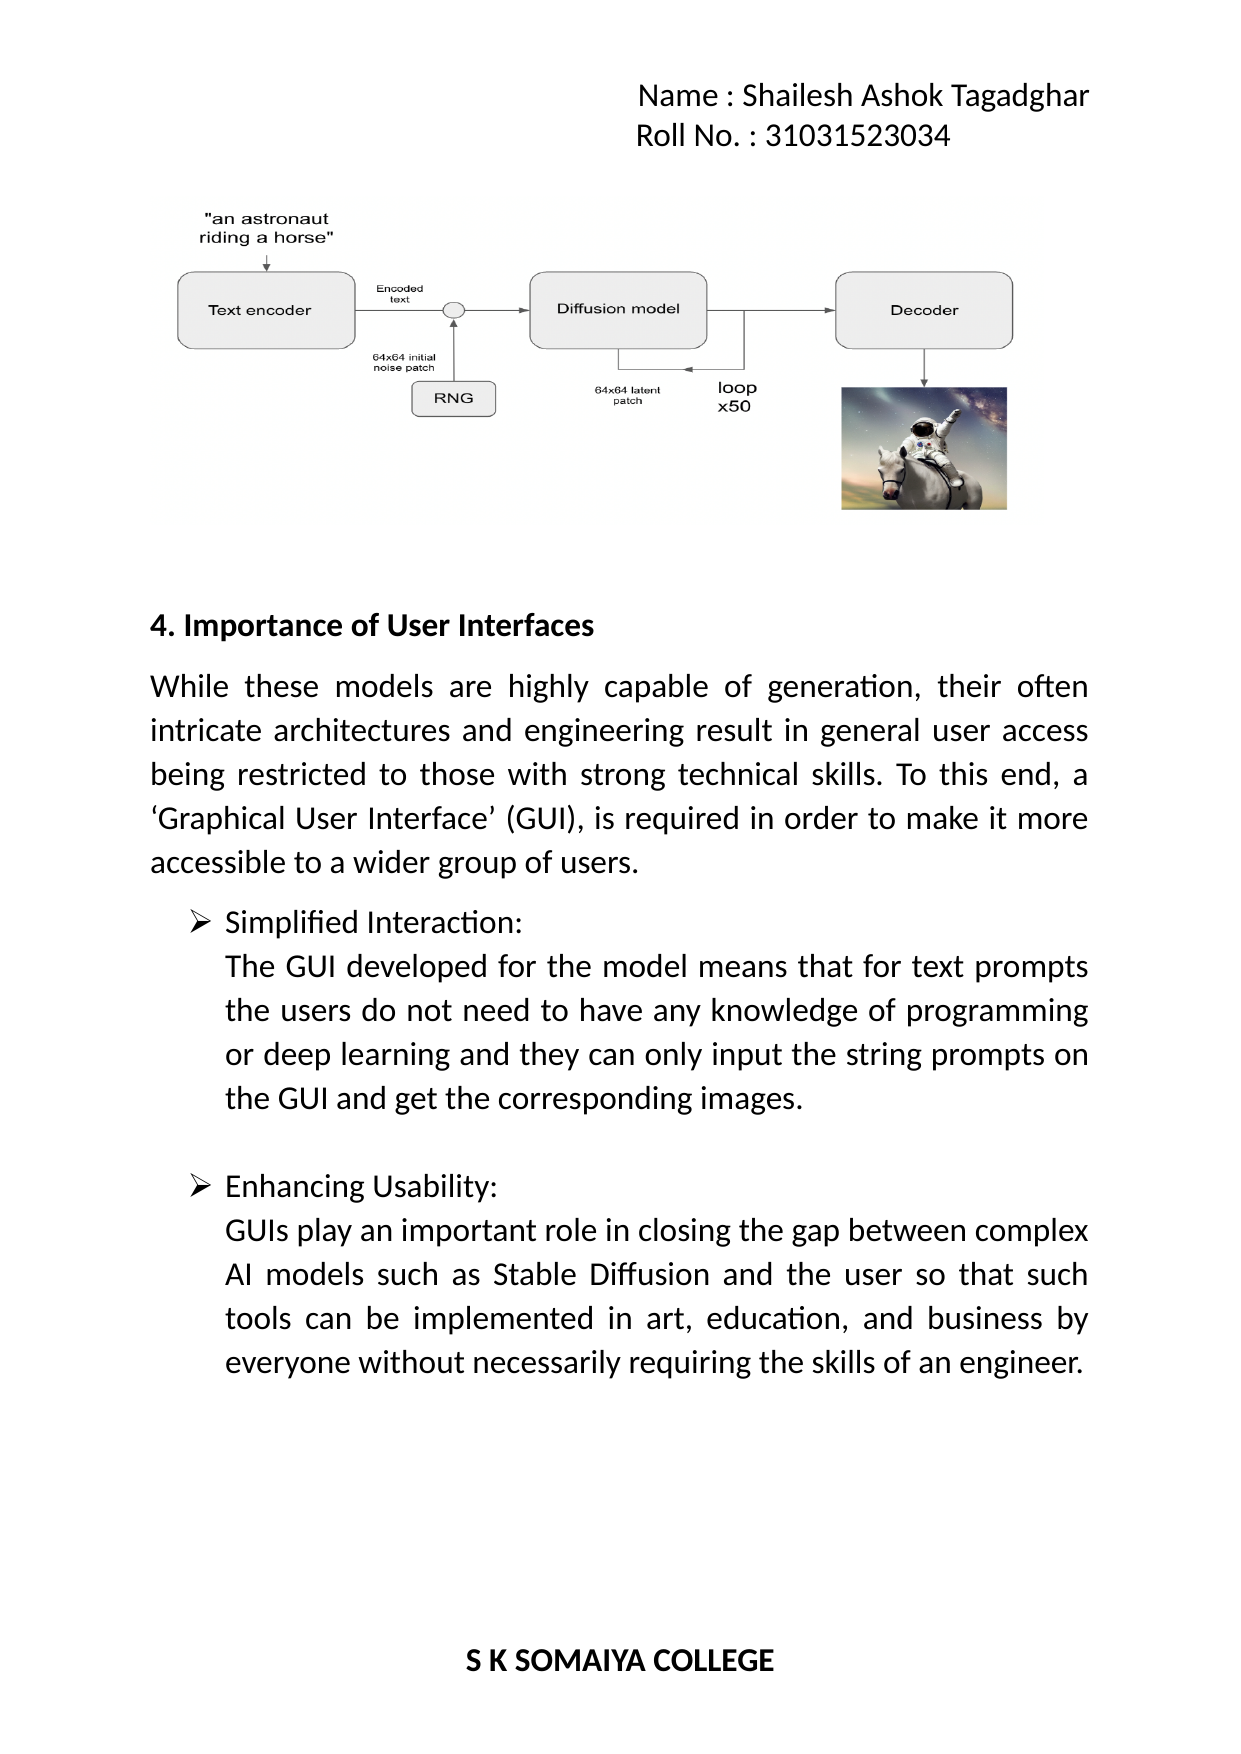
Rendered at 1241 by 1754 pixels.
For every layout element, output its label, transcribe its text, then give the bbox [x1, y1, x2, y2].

list The GUI developed for the model means that for text prompts the users do not need to have any knowledge of programming or deep learning and they can only input the string prompts on the GUI and get the corresponding images. [225, 945, 1090, 1118]
list Enhancing Usability: [187, 1165, 1090, 1206]
list GUIs play an important role in closing the gap between complex AI models such as Stable Diffusion and the user so that such tools can be implemented in art, education, and business by everyone without necessarily requiring the skills of an engineer. [225, 1209, 1090, 1382]
text 4. Importance of User Interfaces [150, 604, 1090, 645]
picture [150, 196, 1044, 525]
list Simplified Interaction: [187, 901, 1090, 942]
text While these models are highly capable of generation, their often intricate architectures and engineering result in general user access being restricted to those with strong technical skills. To this end, a ‘Graphical User Interface’ (GUI), is required in order to make it more accessible to a wider group of users. [150, 665, 1090, 881]
